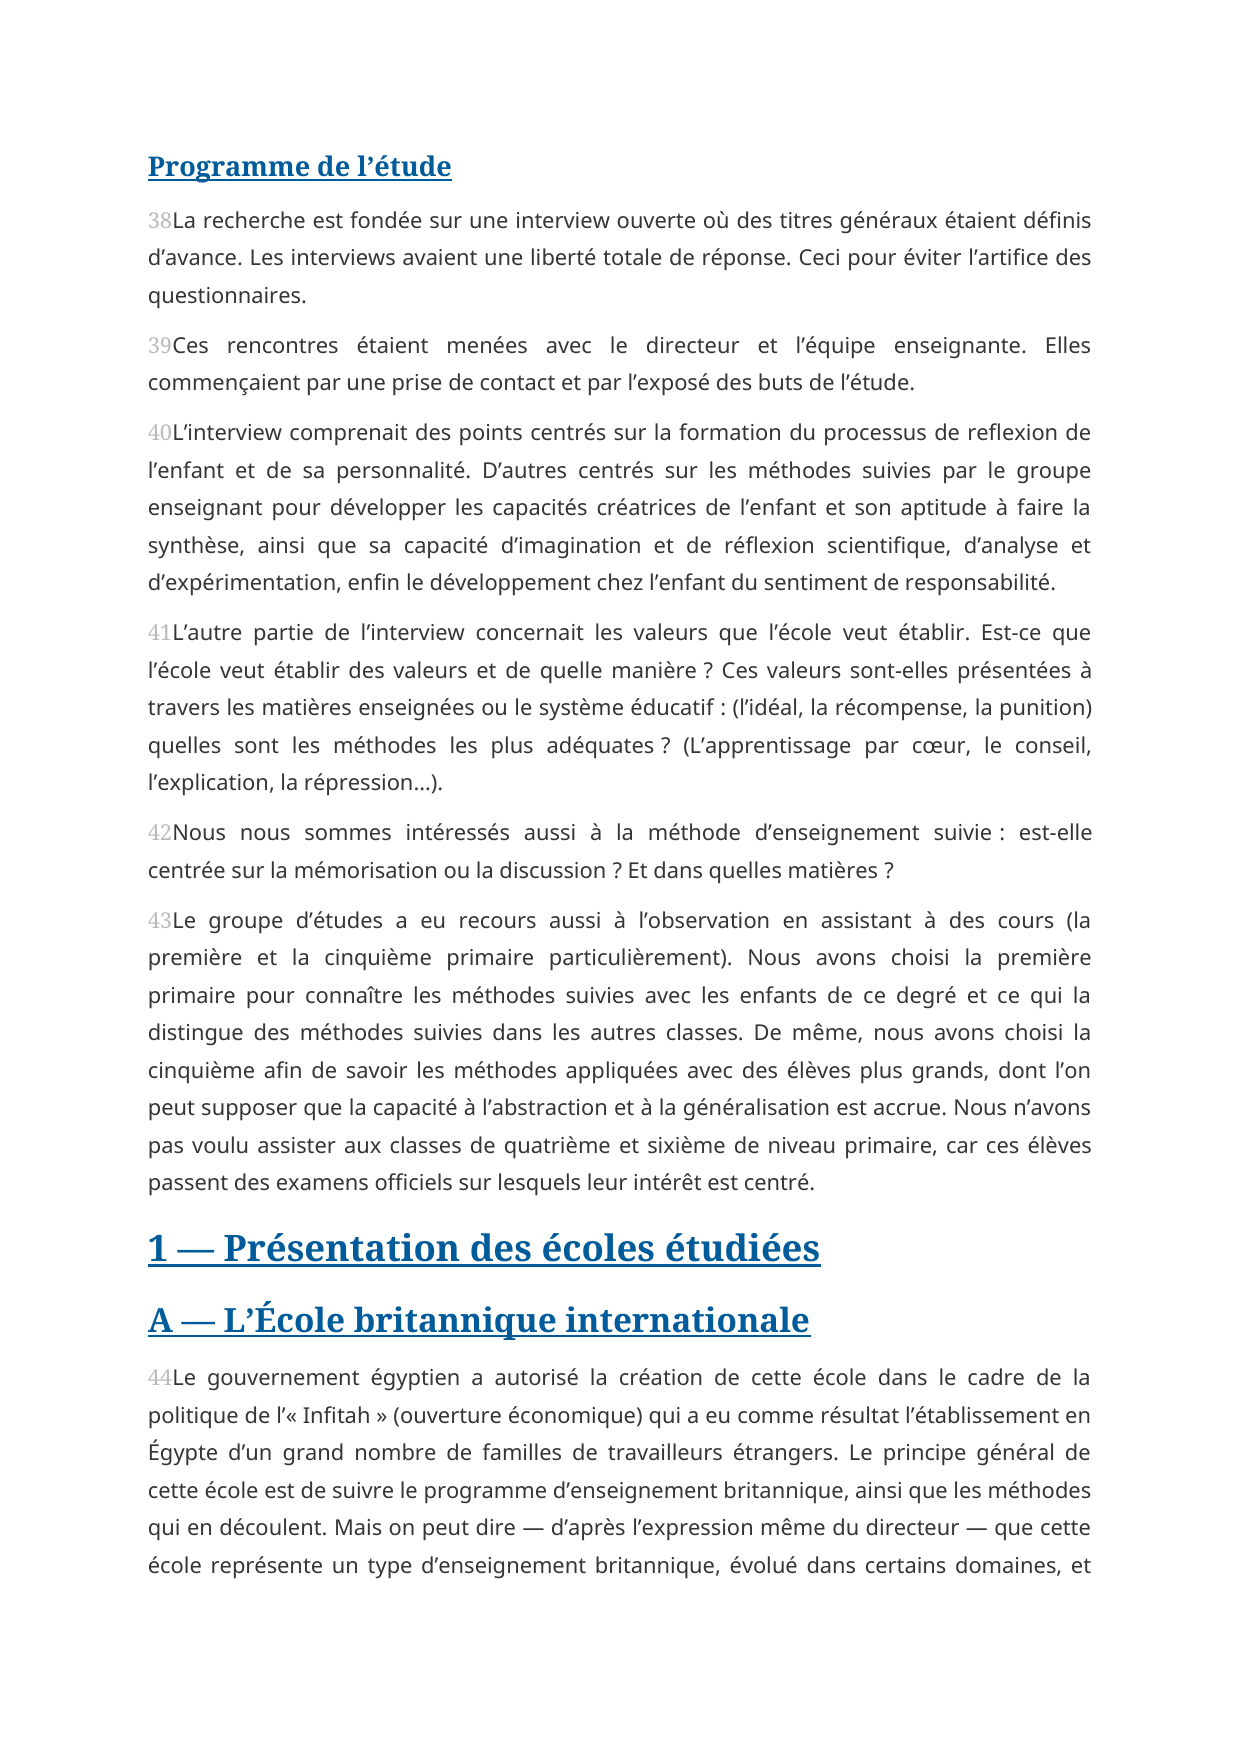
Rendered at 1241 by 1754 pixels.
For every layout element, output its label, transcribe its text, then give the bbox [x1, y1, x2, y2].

text 38La recherche est fondée sur une interview ouverte où des titres généraux étaient définis d’avance. Les interviews avaient une liberté totale de réponse. Ceci pour éviter l’artifice des questionnaires. [148, 197, 1093, 309]
text 43Le groupe d’études a eu recours aussi à l’observation en assistant à des cours (la première et la cinquième primaire particulièrement). Nous avons choisi la première primaire pour connaître les méthodes suivies avec les enfants de ce degré et ce qui la distingue des méthodes suivies dans les autres classes. De même, nous avons choisi la cinquième afin de savoir les méthodes appliquées avec des élèves plus grands, dont l’on peut supposer que la capacité à l’abstraction et à la généralisation est accrue. Nous n’avons pas voulu assister aux classes de quatrième et sixième de niveau primaire, car ces élèves passent des examens officiels sur lesquels leur intérêt est centré. [148, 897, 1093, 1197]
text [148, 1354, 1093, 1579]
text A — L’École britannique internationale [148, 1297, 1093, 1342]
text 39Ces rencontres étaient menées avec le directeur et l’équipe enseignante. Elles commençaient par une prise de contact et par l’exposé des buts de l’étude. [148, 322, 1093, 397]
text 41L’autre partie de l’interview concernait les valeurs que l’école veut établir. Est-ce que l’école veut établir des valeurs et de quelle manière ? Ces valeurs sont-elles présentées à travers les matières enseignées ou le système éducatif : (l’idéal, la récompense, la punition) quelles sont les méthodes les plus adéquates ? (L’apprentissage par cœur, le conseil, l’explication, la répression…). [148, 609, 1093, 797]
text 40L’interview comprenait des points centrés sur la formation du processus de reflexion de l’enfant et de sa personnalité. D’autres centrés sur les méthodes suivies par le groupe enseignant pour développer les capacités créatrices de l’enfant et son aptitude à faire la synthèse, ainsi que sa capacité d’imagination et de réflexion scientifique, d’analyse et d’expérimentation, enfin le développement chez l’enfant du sentiment de responsabilité. [148, 409, 1093, 597]
text 1 — Présentation des écoles étudiées [148, 1222, 1093, 1272]
text Programme de l’étude [148, 148, 1093, 184]
text 42Nous nous sommes intéressés aussi à la méthode d’enseignement suivie : est-elle centrée sur la mémorisation ou la discussion ? Et dans quelles matières ? [148, 809, 1093, 884]
